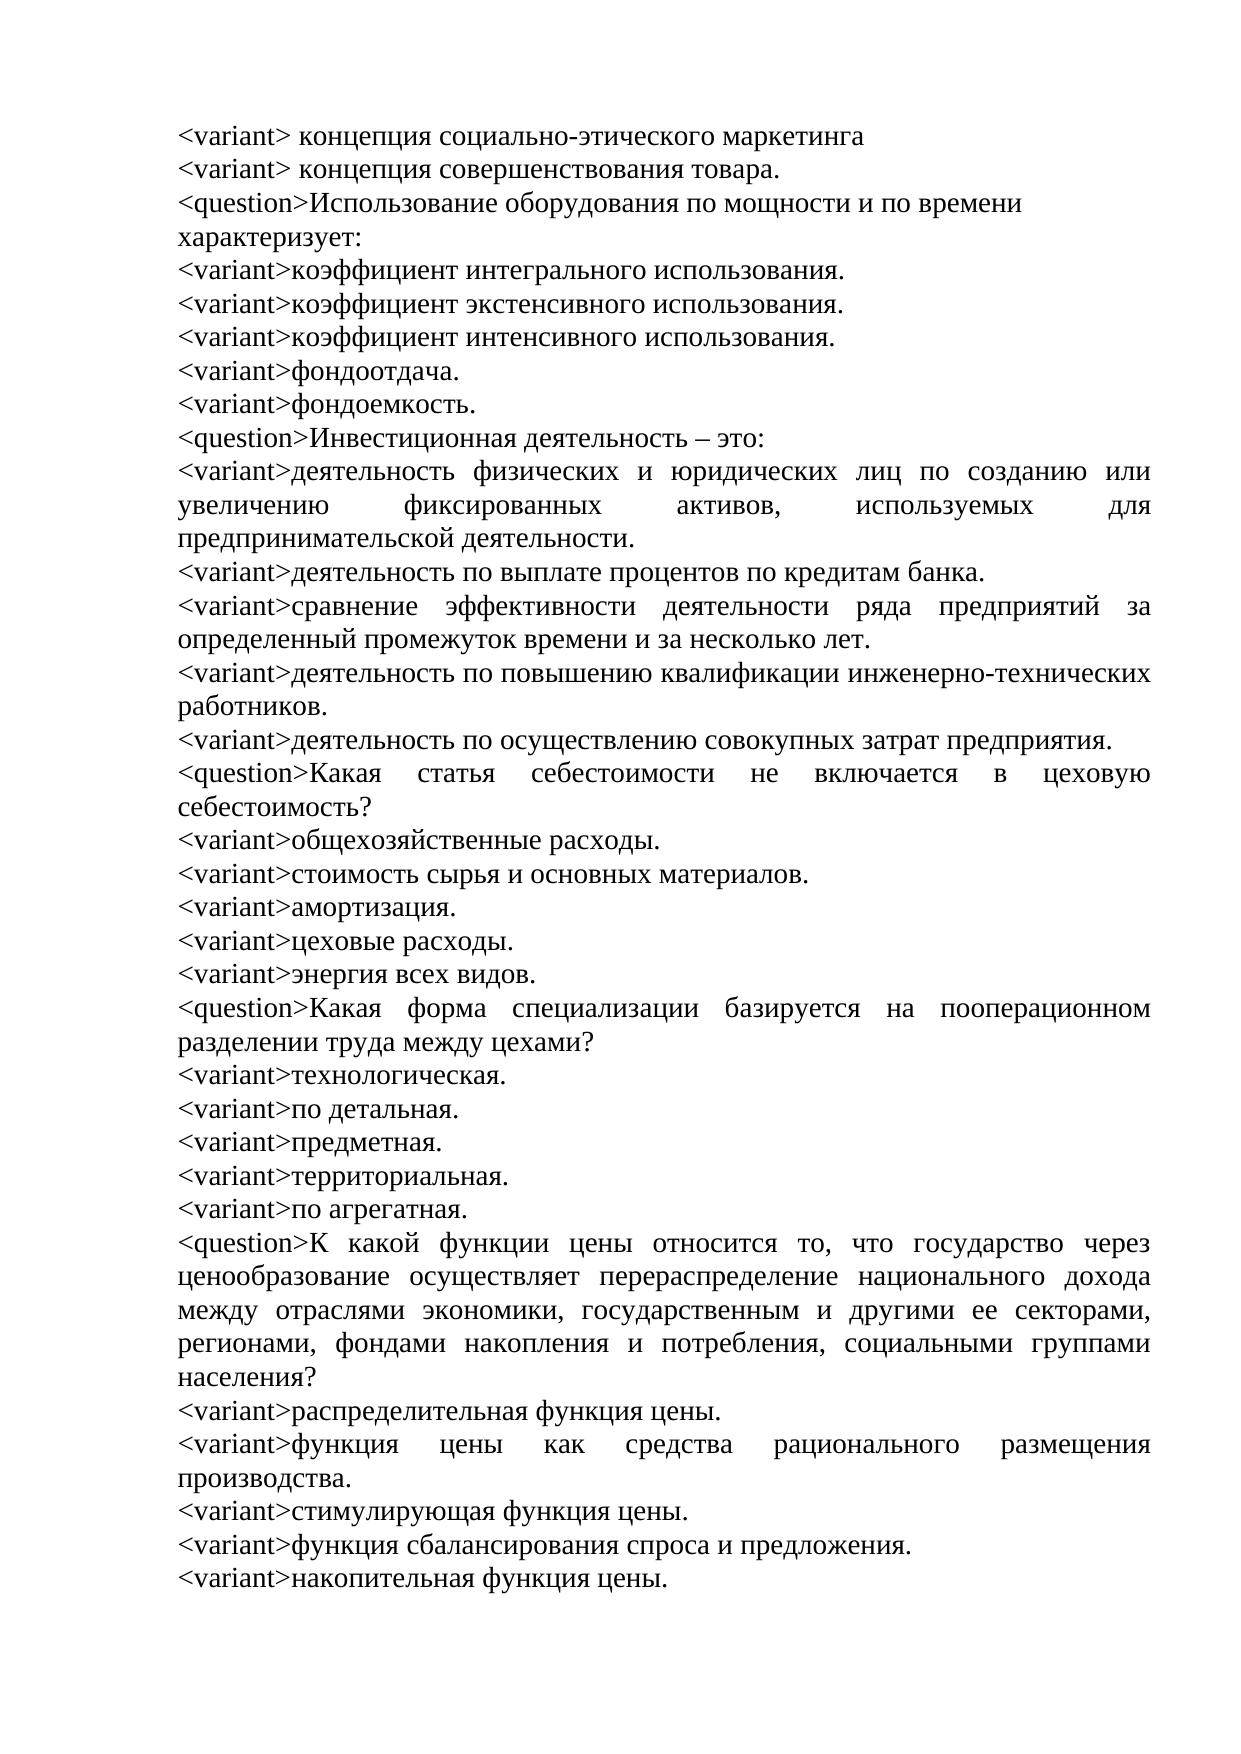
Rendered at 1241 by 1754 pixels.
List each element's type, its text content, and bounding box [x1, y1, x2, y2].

text <variant>территориальная. [177, 1158, 1152, 1191]
text <variant>распределительная функция цены. [177, 1393, 1152, 1426]
text <variant>коэффициент интенсивного использования. [177, 319, 1152, 353]
text <variant>технологическая. [177, 1057, 1152, 1091]
text <variant> концепция совершенствования товара. [177, 152, 1152, 185]
text <variant>деятельность по повышению квалификации инженерно-технических работников. [177, 655, 1152, 722]
text <variant>предметная. [177, 1124, 1152, 1158]
text <variant>стоимость сырья и основных материалов. [177, 856, 1152, 889]
text <question>Использование оборудования по мощности и по времени характеризует: [177, 185, 1152, 252]
text <variant>по детальная. [177, 1091, 1152, 1124]
text <variant>фондоемкость. [177, 386, 1152, 420]
text <variant>функция сбалансирования спроса и предложения. [177, 1527, 1152, 1560]
text <variant>деятельность по осуществлению совокупных затрат предприятия. [177, 722, 1152, 755]
text <variant>накопительная функция цены. [177, 1560, 1152, 1594]
text <question>Какая форма специализации базируется на пооперационном разделении труда между цехами? [177, 990, 1152, 1057]
text <variant>стимулирующая функция цены. [177, 1493, 1152, 1527]
text <question>Инвестиционная деятельность – это: [177, 420, 1152, 453]
text <question>Какая статья себестоимости не включается в цеховую себестоимость? [177, 755, 1152, 822]
text <variant>энергия всех видов. [177, 957, 1152, 990]
text <variant>общехозяйственные расходы. [177, 822, 1152, 856]
text <variant>фондоотдача. [177, 353, 1152, 386]
text <variant>амортизация. [177, 889, 1152, 923]
text <variant>по агрегатная. [177, 1191, 1152, 1225]
text <variant> концепция социально-этического маркетинга [177, 118, 1152, 152]
text <variant>коэффициент интегрального использования. [177, 252, 1152, 286]
text <variant>сравнение эффективности деятельности ряда предприятий за определенный промежуток времени и за несколько лет. [177, 588, 1152, 655]
text <variant>функция цены как средства рационального размещения производства. [177, 1426, 1152, 1493]
text <variant>деятельность по выплате процентов по кредитам банка. [177, 554, 1152, 588]
text <variant>цеховые расходы. [177, 923, 1152, 957]
text <variant>деятельность физических и юридических лиц по созданию или увеличению фиксированных активов, используемых для предпринимательской деятельности. [177, 453, 1152, 554]
text <variant>коэффициент экстенсивного использования. [177, 286, 1152, 319]
text <question>К какой функции цены относится то, что государство через ценообразование осуществляет перераспределение национального дохода между отраслями экономики, государственным и другими ее секторами, регионами, фондами накопления и потребления, социальными группами населения? [177, 1225, 1152, 1393]
